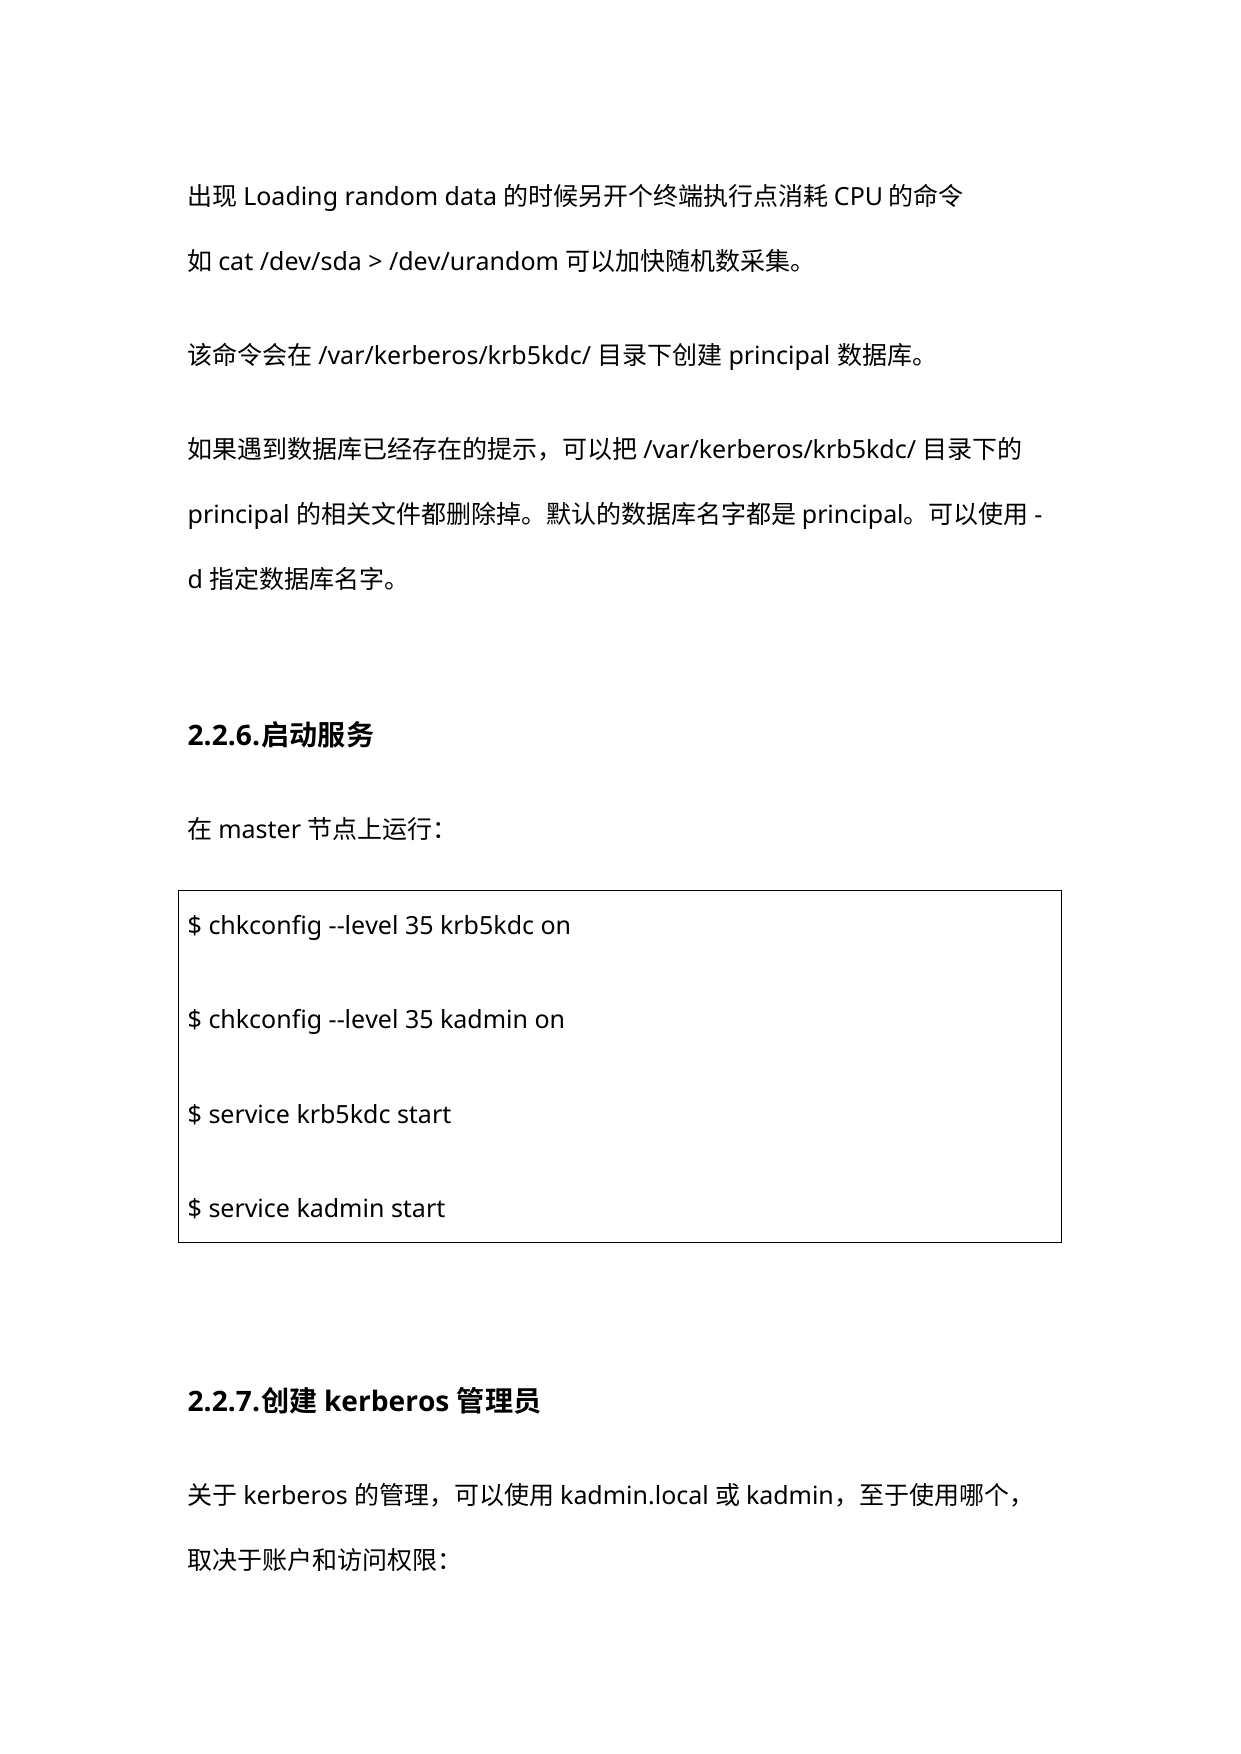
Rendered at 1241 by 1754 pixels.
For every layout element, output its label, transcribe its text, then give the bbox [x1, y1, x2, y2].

text $ service kadmin start [179, 1172, 1061, 1242]
subtitle 启动服务 [187, 701, 1053, 766]
text 该命令会在 /var/kerberos/krb5kdc/ 目录下创建 principal 数据库。 [187, 321, 1053, 386]
text $ chkconfig --level 35 krb5kdc on [179, 891, 1061, 958]
text $ chkconfig --level 35 kadmin on [179, 984, 1061, 1052]
text 在 master 节点上运行： [187, 795, 1053, 860]
text $ service krb5kdc start [179, 1078, 1061, 1146]
text 出现 Loading random data 的时候另开个终端执行点消耗CPU的命令如 cat /dev/sda > /dev/urandom 可以加快随机数采集。 [187, 162, 1053, 292]
subtitle 创建 kerberos 管理员 [187, 1367, 1053, 1432]
text 如果遇到数据库已经存在的提示，可以把 /var/kerberos/krb5kdc/ 目录下的 principal 的相关文件都删除掉。默认的数据库名字都是 principal。可以使用 -d 指定数据库名字。 [187, 415, 1053, 610]
text 关于 kerberos 的管理，可以使用 kadmin.local 或 kadmin，至于使用哪个，取决于账户和访问权限： [187, 1461, 1053, 1591]
